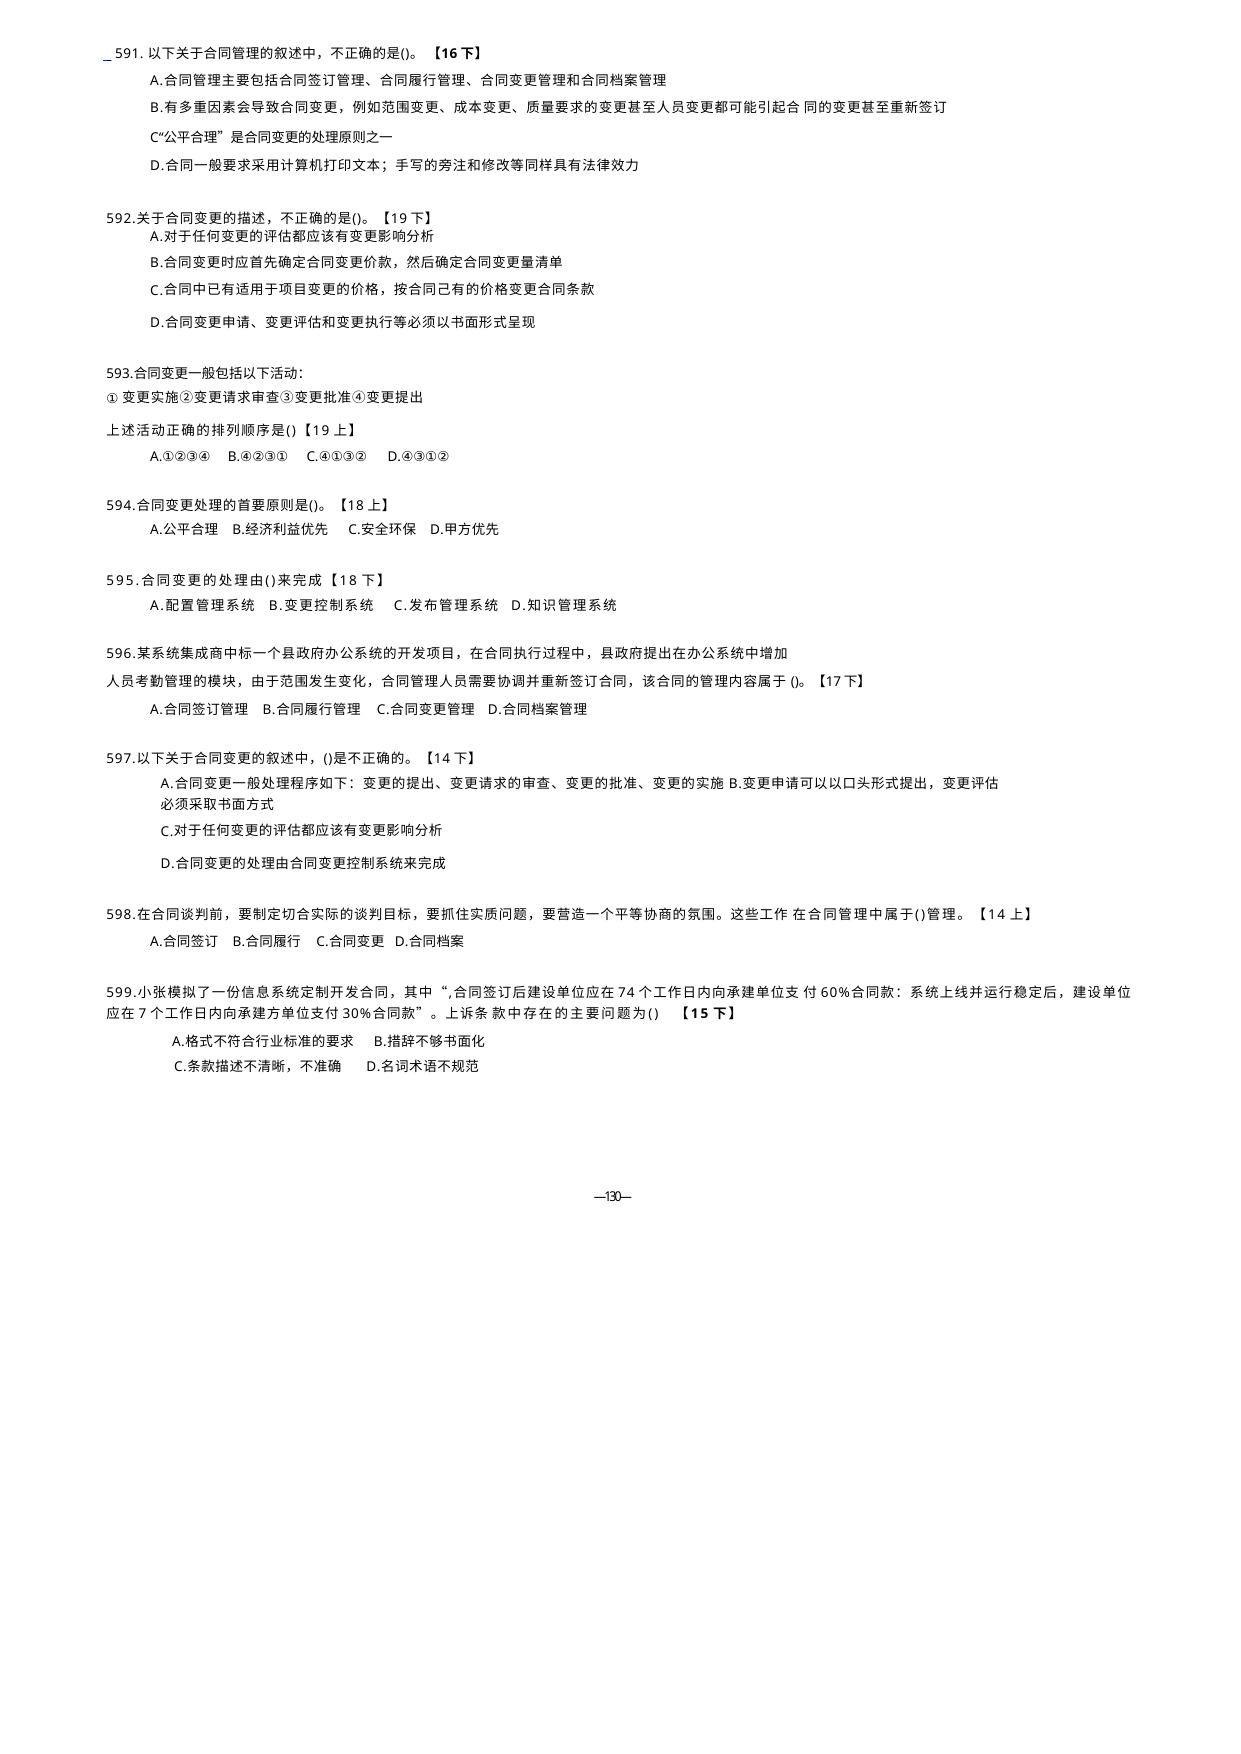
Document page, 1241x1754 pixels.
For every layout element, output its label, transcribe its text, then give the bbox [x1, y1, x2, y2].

text C.对于任何变更的评估都应该有变更影响分析 [160, 822, 1137, 854]
text A.合同变更一般处理程序如下：变更的提出、变更请求的审查、变更的批准、变更的实施 B.变更申请可以以口头形式提出，变更评估必须采取书面方式 [160, 773, 1012, 813]
text A.对于任何变更的评估都应该有变更影响分析 [150, 227, 1137, 245]
text D.合同变更的处理由合同变更控制系统来完成 [160, 854, 1137, 872]
text B.有多重因素会导致合同变更，例如范围变更、成本变更、质量要求的变更甚至人员变更都可能引起合 同的变更甚至重新签订 [106, 96, 1131, 116]
text 596.某系统集成商中标一个县政府办公系统的开发项目，在合同执行过程中，县政府提出在办公系统中增加 [106, 645, 1137, 663]
text A.①②③④ B.④②③① C.④①③② D.④③①② [150, 448, 1137, 465]
text C“公平合理”是合同变更的处理原则之一 [150, 124, 1137, 145]
text A.格式不符合行业标准的要求 B.措辞不够书面化 [172, 1032, 1137, 1050]
text A.合同管理主要包括合同签订管理、合同履行管理、合同变更管理和合同档案管理 [150, 71, 1137, 89]
text 597.以下关于合同变更的叙述中，()是不正确的。【14下】 [106, 749, 1137, 767]
text 591. 以下关于合同管理的叙述中，不正确的是()。 【16下】 [103, 43, 1137, 63]
text B.合同变更时应首先确定合同变更价款，然后确定合同变更量清单 [150, 253, 1137, 271]
text ①变更实施②变更请求审查③变更批准④变更提出 [106, 389, 1137, 421]
text A.公平合理 B.经济利益优先 C.安全环保 D.甲方优先 [150, 521, 1137, 538]
text 594.合同变更处理的首要原则是()。【18上】 [106, 496, 1137, 514]
text 上述活动正确的排列顺序是()【19上】 [106, 421, 1137, 439]
text 595.合同变更的处理由()来完成【18下】 [106, 571, 1137, 589]
text A.合同签订管理 B.合同履行管理 C.合同变更管理 D.合同档案管理 [150, 700, 1137, 718]
text A.合同签订 B.合同履行 C.合同变更 D.合同档案 [150, 933, 1137, 950]
text 599.小张模拟了一份信息系统定制开发合同，其中“,合同签订后建设单位应在74个工作日内向承建单位支 付60%合同款：系统上线并运行稳定后，建设单位应在7个工作日内向承建方单位支付30%合同款”。上诉条 款中存在的主要问题为() 【15下】 [106, 981, 1131, 1022]
text D.合同变更申请、变更评估和变更执行等必须以书面形式呈现 [150, 313, 1137, 331]
text 598.在合同谈判前，要制定切合实际的谈判目标，要抓住实质问题，要营造一个平等协商的氛围。这些工作 在合同管理中属于()管理。【14上】 [106, 903, 1133, 923]
text 593.合同变更一般包括以下活动： [106, 364, 1137, 382]
text 人员考勤管理的模块，由于范围发生变化，合同管理人员需要协调并重新签订合同，该合同的管理内容属于 ()。【17下】 [106, 670, 1131, 690]
text A.配置管理系统 B.变更控制系统 C.发布管理系统 D.知识管理系统 [150, 596, 1137, 614]
text C.条款描述不清晰，不准确 D.名词术语不规范 [174, 1057, 1137, 1075]
text 592.关于合同变更的描述，不正确的是()。【19下】 [106, 208, 1137, 227]
text —130— [594, 1190, 1137, 1204]
text C.合同中已有适用于项目变更的价格，按合同己有的价格变更合同条款 [150, 280, 1137, 313]
text D.合同一般要求采用计算机打印文本；手写的旁注和修改等同样具有法律效力 [150, 156, 1137, 174]
